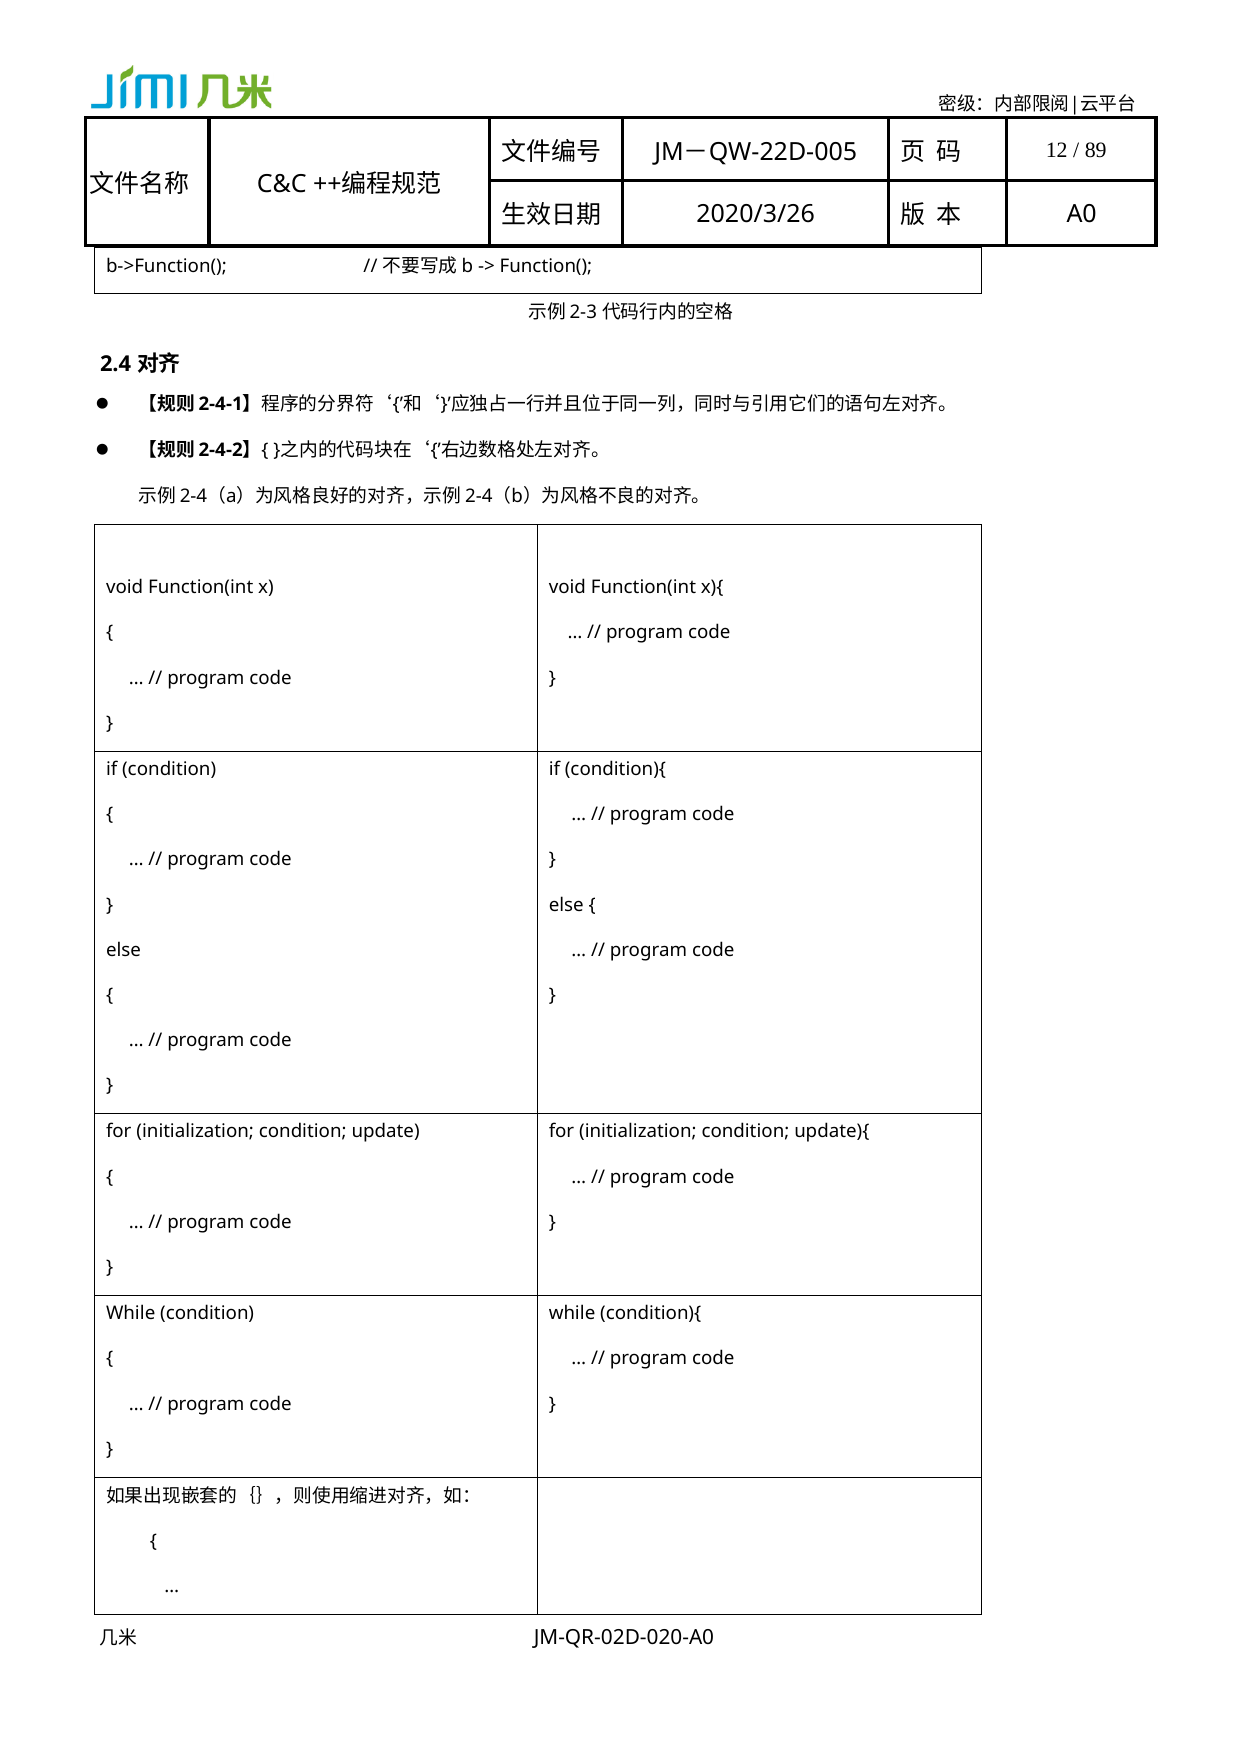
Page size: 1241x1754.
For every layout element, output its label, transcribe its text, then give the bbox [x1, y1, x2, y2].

table_header void Function(int x) { … // program code } [95, 525, 537, 751]
table_cell if (condition) { … // program code } else { … // program code } [95, 752, 537, 1113]
text 示例2-4（a）为风格良好的对齐，示例2-4（b）为风格不良的对齐。 [94, 478, 1167, 510]
text 2.4 对齐 [67, 345, 1167, 378]
table_cell for (initialization; condition; update) { … // program code } [95, 1114, 537, 1295]
table_cell [538, 1478, 981, 1614]
text 示例2-3 代码行内的空格 [94, 294, 1167, 327]
table_header void Function(int x){ … // program code } [538, 525, 981, 751]
list 【规则2-4-2】{ }之内的代码块在‘{’右边数格处左对齐。 [94, 432, 1167, 464]
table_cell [95, 1478, 537, 1614]
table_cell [95, 248, 981, 293]
table_cell for (initialization; condition; update){ … // program code } [538, 1114, 981, 1295]
table_cell while (condition){ … // program code } [538, 1296, 981, 1477]
table_cell While (condition) { … // program code } [95, 1296, 537, 1477]
table_cell if (condition){ … // program code } else { … // program code } [538, 752, 981, 1113]
list 【规则2-4-1】程序的分界符‘{’和‘}’应独占一行并且位于同一列，同时与引用它们的语句左对齐。 [94, 386, 1167, 418]
picture [88, 65, 274, 111]
